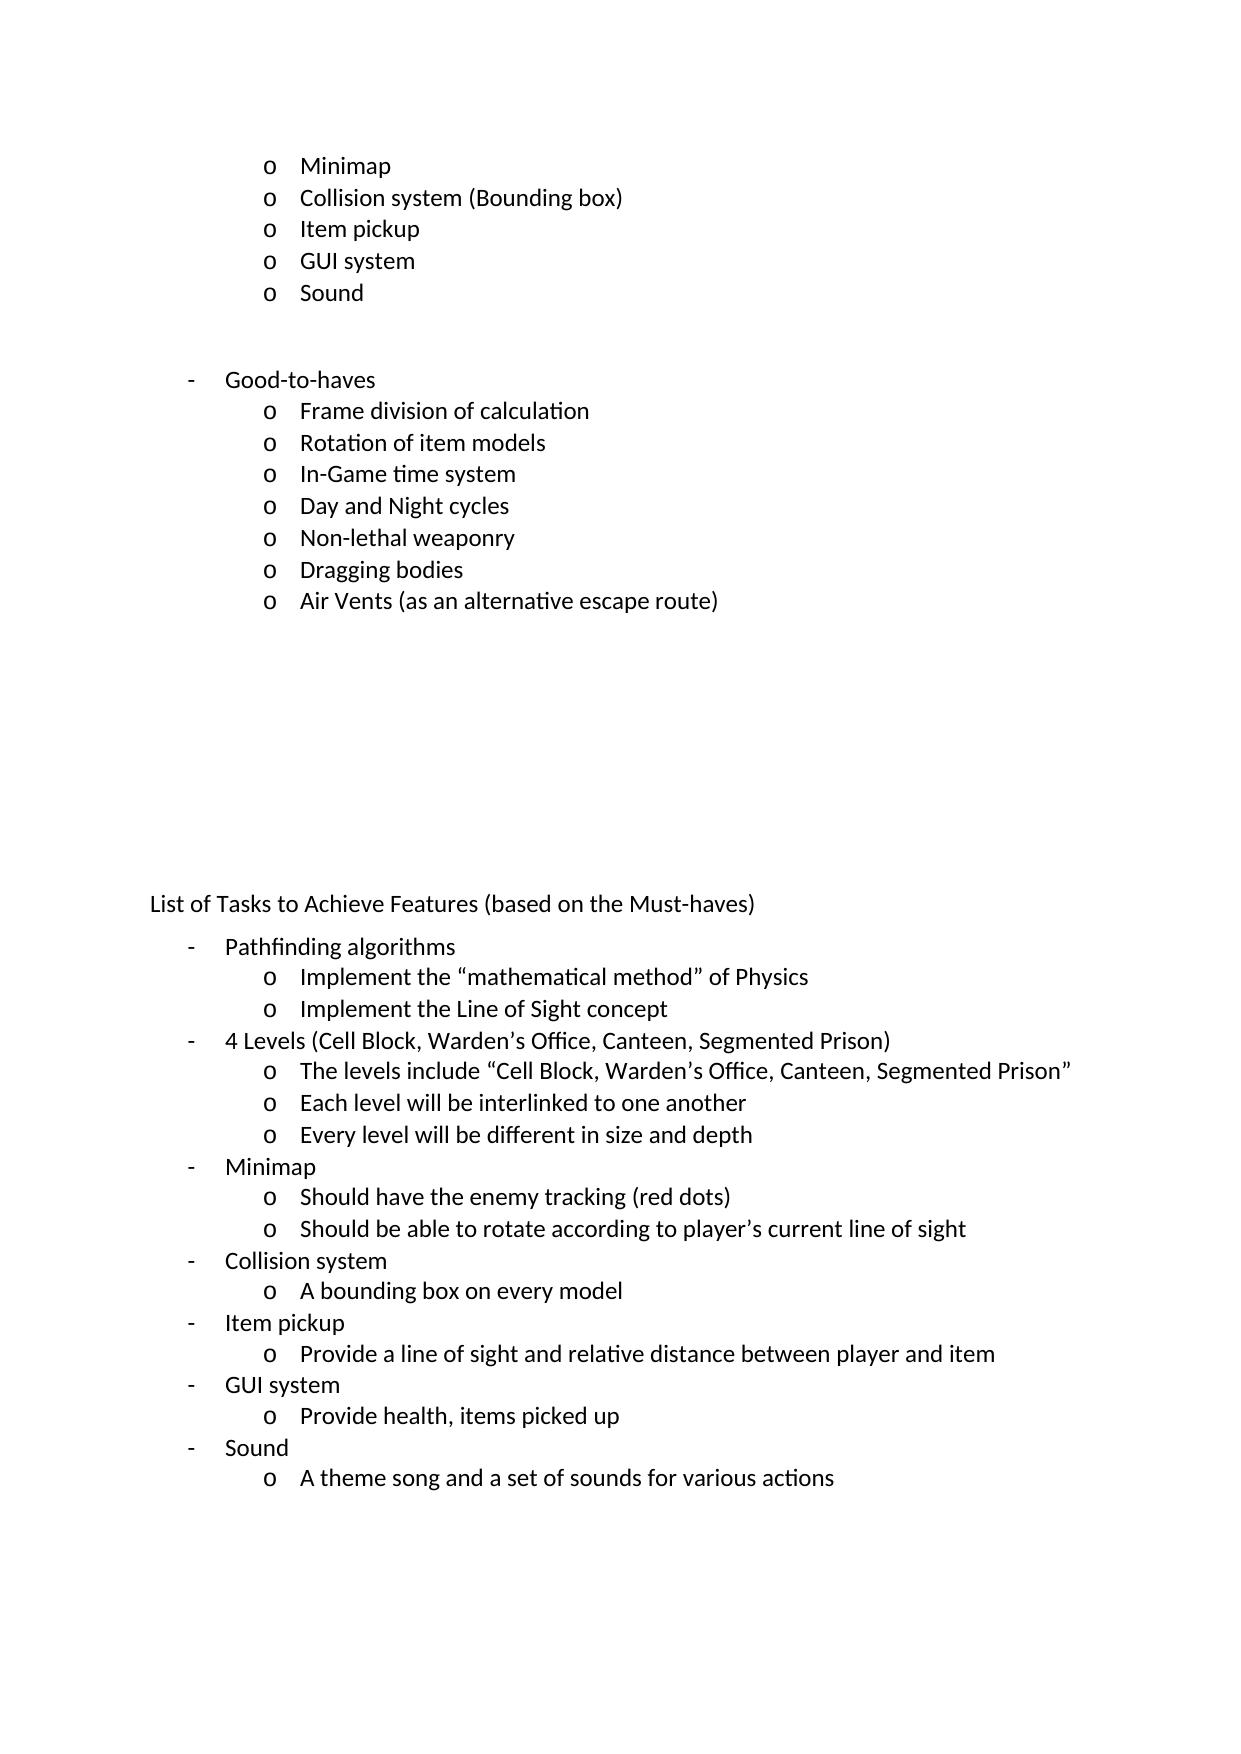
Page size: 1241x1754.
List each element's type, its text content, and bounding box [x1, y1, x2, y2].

list A bounding box on every model [262, 1275, 1090, 1307]
list Air Vents (as an alternative escape route) [262, 586, 1090, 617]
list Each level will be interlinked to one another [262, 1087, 1090, 1119]
list Implement the Line of Sight concept [262, 993, 1090, 1025]
text List of Tasks to Achieve Features (based on the Must-haves) [150, 888, 1090, 918]
list Every level will be different in size and depth [262, 1119, 1090, 1151]
list Sound [187, 1432, 1090, 1462]
list Should have the enemy tracking (red dots) [262, 1181, 1090, 1213]
list Day and Night cycles [262, 490, 1090, 522]
list Sound [262, 277, 1090, 309]
list A theme song and a set of sounds for various actions [262, 1462, 1090, 1494]
list Good-to-haves [187, 364, 1090, 395]
list Non-lethal weaponry [262, 522, 1090, 554]
list The levels include “Cell Block, Warden’s Office, Canteen, Segmented Prison” [262, 1056, 1090, 1087]
list Should be able to rotate according to player’s current line of sight [262, 1213, 1090, 1245]
list GUI system [262, 245, 1090, 277]
list Implement the “mathematical method” of Physics [262, 961, 1090, 993]
list Item pickup [187, 1307, 1090, 1338]
list GUI system [187, 1369, 1090, 1400]
list Frame division of calculation [262, 395, 1090, 427]
list Provide a line of sight and relative distance between player and item [262, 1338, 1090, 1369]
list Pathfinding algorithms [187, 931, 1090, 961]
list Collision system [187, 1245, 1090, 1275]
list Rotation of item models [262, 427, 1090, 458]
list Provide health, items picked up [262, 1400, 1090, 1432]
list Item pickup [262, 213, 1090, 245]
list Minimap [262, 150, 1090, 182]
list Minimap [187, 1151, 1090, 1181]
list Collision system (Bounding box) [262, 182, 1090, 213]
list Dragging bodies [262, 554, 1090, 586]
list In-Game time system [262, 458, 1090, 490]
list 4 Levels (Cell Block, Warden’s Office, Canteen, Segmented Prison) [187, 1025, 1090, 1056]
